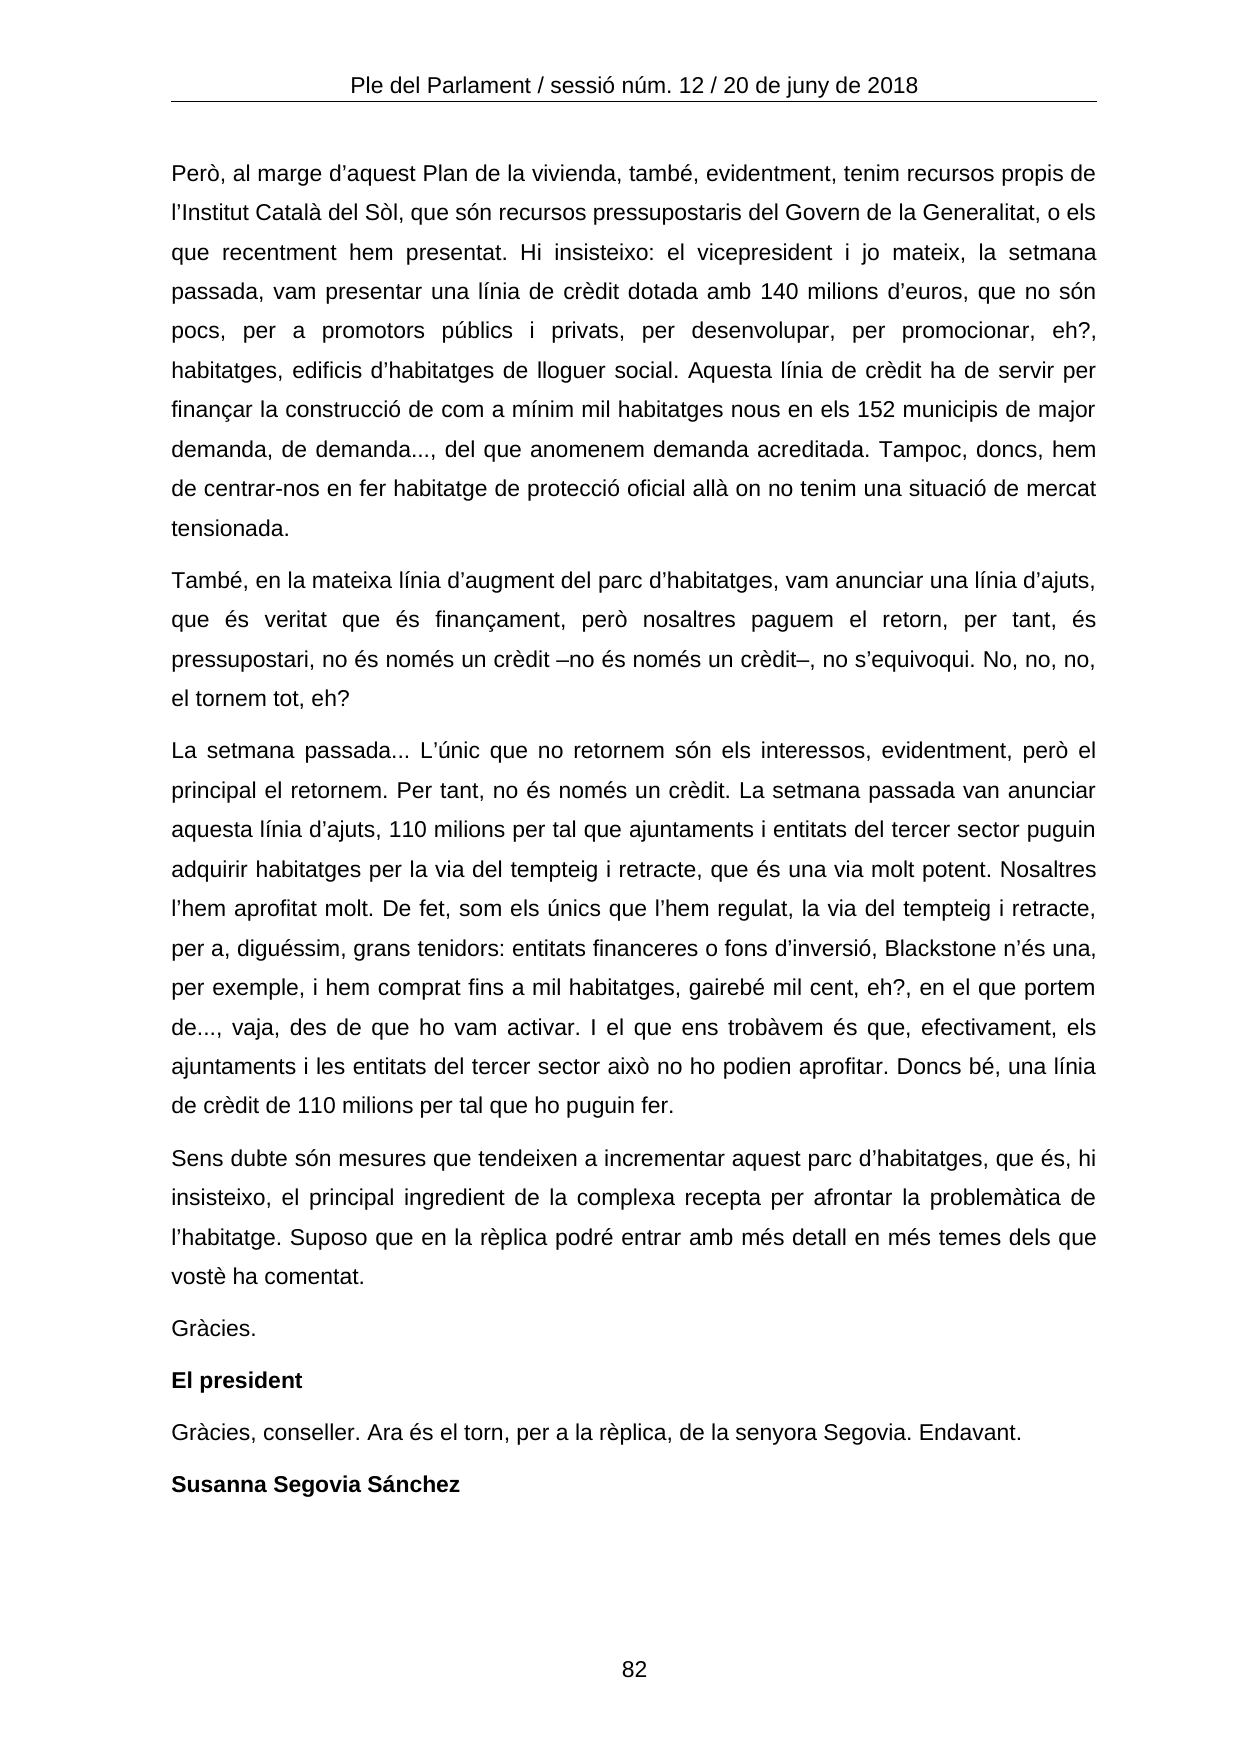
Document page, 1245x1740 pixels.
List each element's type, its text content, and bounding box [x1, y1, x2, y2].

text Gràcies, conseller. Ara és el torn, per a la rèplica, de la senyora Segovia. Endavant. [171, 1419, 1097, 1445]
text El president [171, 1367, 1097, 1393]
text Gràcies. [171, 1315, 1097, 1341]
text Sens dubte són mesures que tendeixen a incrementar aquest parc d’habitatges, que és, hi insisteixo, el principal ingredient de la complexa recepta per afrontar la problemàtica de l’habitatge. Suposo que en la rèplica podré entrar amb més detall en més temes dels que vostè ha comentat. [171, 1144, 1097, 1289]
text Susanna Segovia Sánchez [171, 1471, 1097, 1497]
text La setmana passada... L’únic que no retornem són els interessos, evidentment, però el principal el retornem. Per tant, no és només un crèdit. La setmana passada van anunciar aquesta línia d’ajuts, 110 milions per tal que ajuntaments i entitats del tercer sector puguin adquirir habitatges per la via del tempteig i retracte, que és una via molt potent. Nosaltres l’hem aprofitat molt. De fet, som els únics que l’hem regulat, la via del tempteig i retracte, per a, diguéssim, grans tenidors: entitats financeres o fons d’inversió, Blackstone n’és una, per exemple, i hem comprat fins a mil habitatges, gairebé mil cent, eh?, en el que portem de..., vaja, des de que ho vam activar. I el que ens trobàvem és que, efectivament, els ajuntaments i les entitats del tercer sector això no ho podien aprofitar. Doncs bé, una línia de crèdit de 110 milions per tal que ho puguin fer. [171, 737, 1097, 1119]
text Però, al marge d’aquest Plan de la vivienda, també, evidentment, tenim recursos propis de l’Institut Català del Sòl, que són recursos pressupostaris del Govern de la Generalitat, o els que recentment hem presentat. Hi insisteixo: el vicepresident i jo mateix, la setmana passada, vam presentar una línia de crèdit dotada amb 140 milions d’euros, que no són pocs, per a promotors públics i privats, per desenvolupar, per promocionar, eh?, habitatges, edificis d’habitatges de lloguer social. Aquesta línia de crèdit ha de servir per finançar la construcció de com a mínim mil habitatges nous en els 152 municipis de major demanda, de demanda..., del que anomenem demanda acreditada. Tampoc, doncs, hem de centrar-nos en fer habitatge de protecció oficial allà on no tenim una situació de mercat tensionada. [171, 159, 1097, 541]
text També, en la mateixa línia d’augment del parc d’habitatges, vam anunciar una línia d’ajuts, que és veritat que és finançament, però nosaltres paguem el retorn, per tant, és pressupostari, no és només un crèdit –no és només un crèdit–, no s’equivoqui. No, no, no, el tornem tot, eh? [171, 567, 1097, 712]
